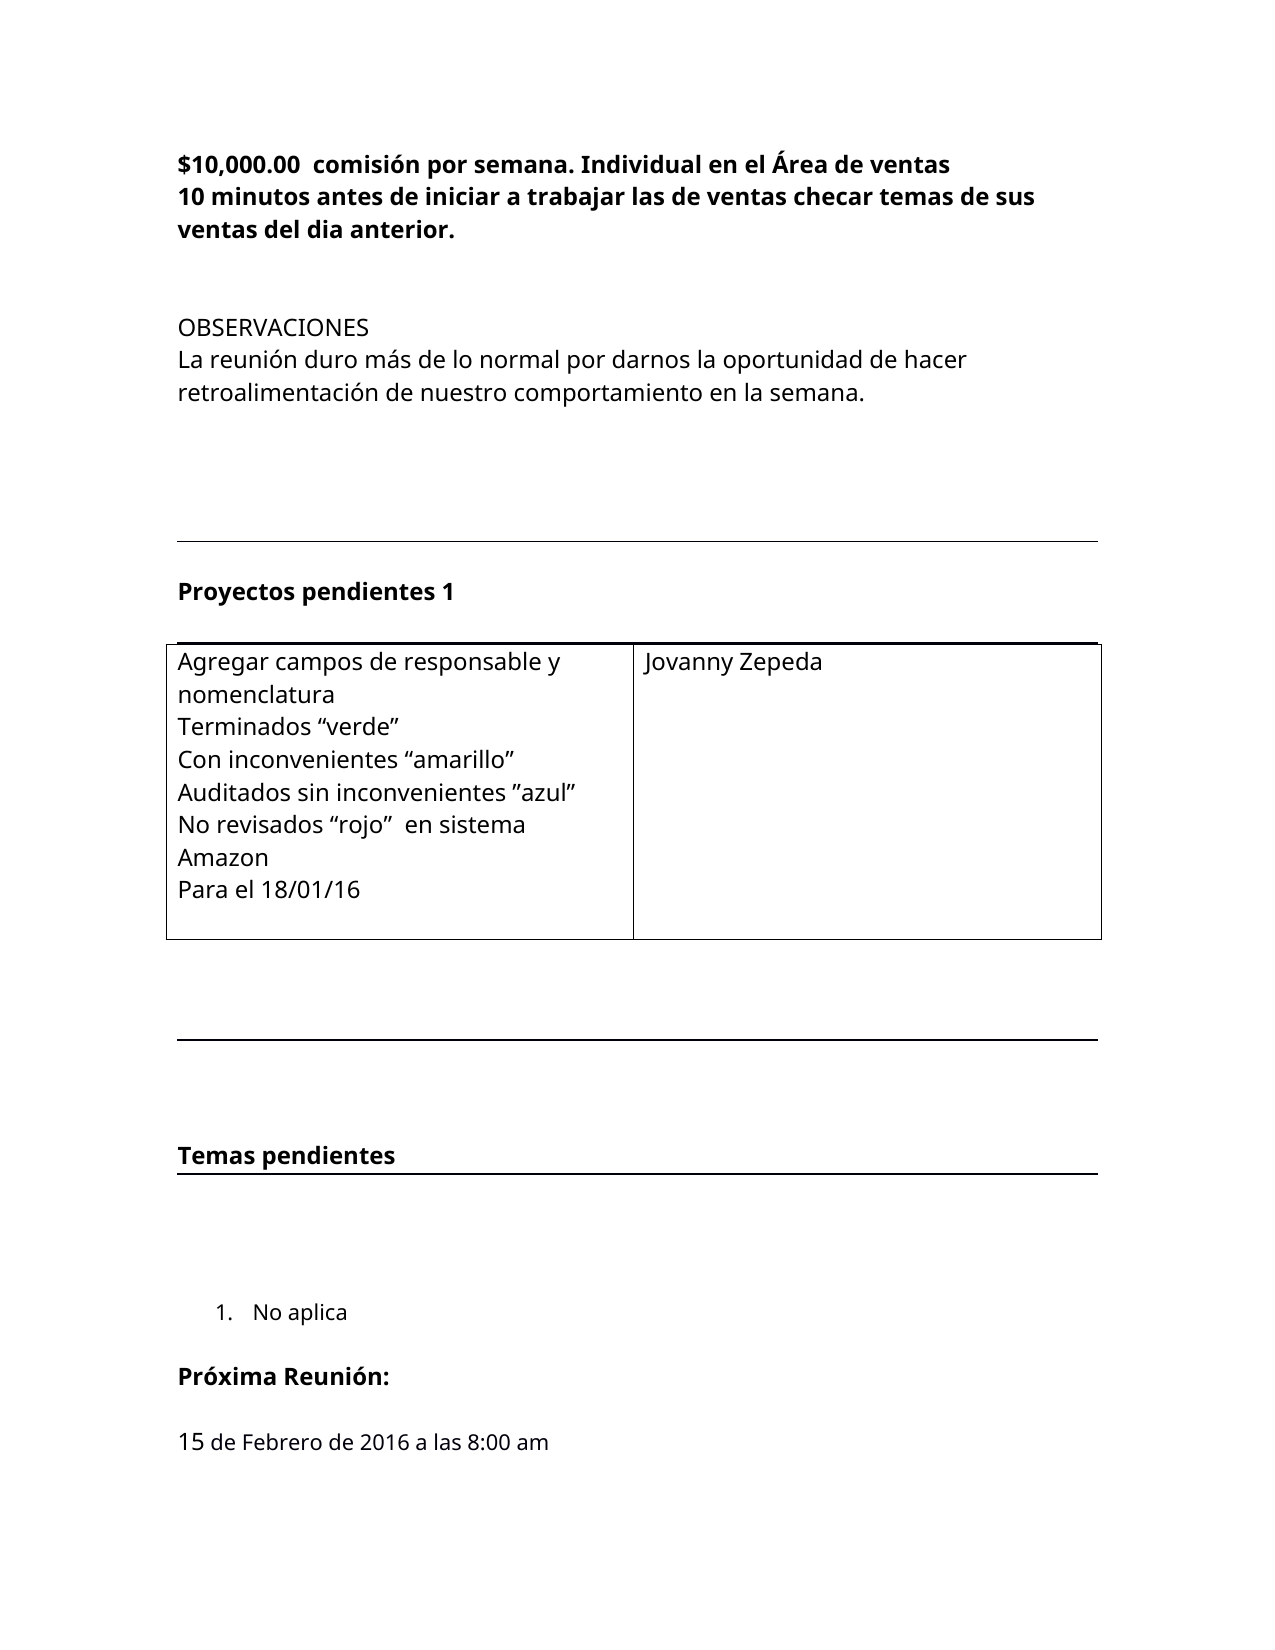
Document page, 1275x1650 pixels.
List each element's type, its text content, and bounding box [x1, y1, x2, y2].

text Próxima Reunión: [177, 1359, 1098, 1392]
text Temas pendientes [177, 1139, 1098, 1173]
table_header Agregar campos de responsable y nomenclatura Terminados “verde” Con inconvenientes “amarillo” Auditados sin inconvenientes ”azul” No revisados “rojo” en sistema Amazon Para el 18/01/16 [167, 645, 633, 938]
table_header Jovanny Zepeda [634, 645, 1101, 938]
text OBSERVACIONES [177, 311, 1098, 343]
text $10,000.00 comisión por semana. Individual en el Área de ventas [177, 148, 1098, 180]
list No aplica [215, 1297, 1098, 1327]
text 15 de Febrero de 2016 a las 8:00 am [177, 1424, 1098, 1457]
text Proyectos pendientes 1 [177, 575, 1098, 608]
text La reunión duro más de lo normal por darnos la oportunidad de hacer retroalimentación de nuestro comportamiento en la semana. [177, 343, 1098, 408]
text 10 minutos antes de iniciar a trabajar las de ventas checar temas de sus ventas del dia anterior. [177, 180, 1098, 245]
